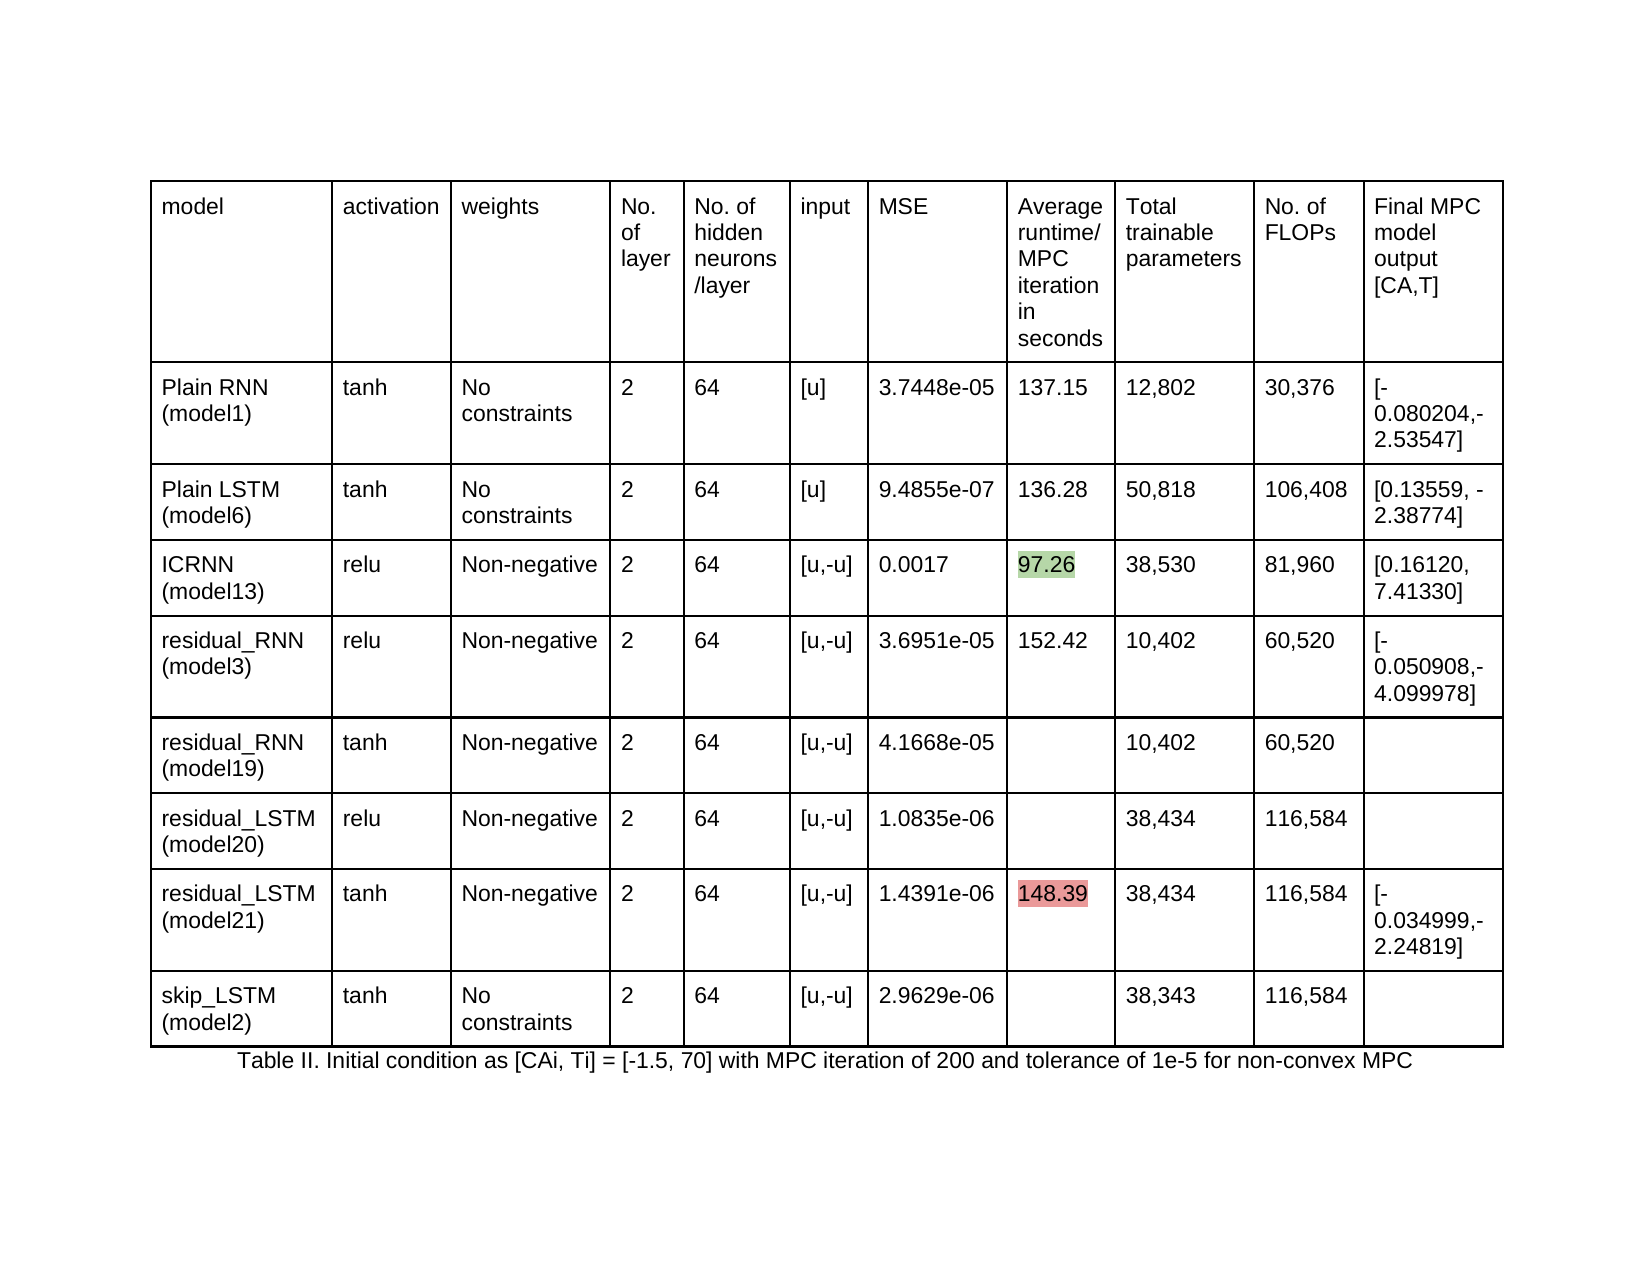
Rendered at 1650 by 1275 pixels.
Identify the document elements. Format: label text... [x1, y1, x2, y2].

table_cell residual_RNN (model19) [152, 719, 331, 792]
table_cell 38,434 [1116, 794, 1253, 868]
table_cell [1365, 794, 1502, 868]
table_cell relu [333, 794, 450, 868]
table_cell 1.4391e-06 [869, 870, 1006, 970]
table_cell No constraints [452, 972, 609, 1045]
table_cell 1.0835e-06 [869, 794, 1006, 868]
table_cell 4.1668e-05 [869, 719, 1006, 792]
table_cell [1008, 719, 1114, 792]
table_cell No constraints [452, 363, 609, 463]
table_cell Non-negative [452, 617, 609, 716]
table_cell [-0.034999,-2.24819] [1365, 870, 1502, 970]
table_cell [u,-u] [791, 794, 867, 868]
table_cell 64 [685, 617, 789, 716]
table_cell [u,-u] [791, 541, 867, 614]
table_header Final MPC model output [CA,T] [1365, 182, 1502, 361]
table_cell [1008, 972, 1114, 1045]
table_cell 2 [611, 617, 683, 716]
table_cell tanh [333, 363, 450, 463]
table_cell 60,520 [1255, 719, 1363, 792]
table_header input [791, 182, 867, 361]
table_cell 106,408 [1255, 465, 1363, 539]
table_cell Non-negative [452, 870, 609, 970]
table_cell relu [333, 541, 450, 614]
text Table II. Initial condition as [CAi, Ti] = [-1.5, 70] with MPC iteration of 200 and tolerance of 1e-5 for non-convex MPC [150, 1048, 1500, 1074]
table_cell [0.13559, -2.38774] [1365, 465, 1502, 539]
table_cell residual_LSTM (model20) [152, 794, 331, 868]
table_cell 38,343 [1116, 972, 1253, 1045]
table_cell 152.42 [1008, 617, 1114, 716]
table_header No. of FLOPs [1255, 182, 1363, 361]
table_header model [152, 182, 331, 361]
table_cell 2 [611, 794, 683, 868]
table_cell 12,802 [1116, 363, 1253, 463]
table_cell 64 [685, 363, 789, 463]
table_cell [0.16120, 7.41330] [1365, 541, 1502, 614]
table_cell 2 [611, 465, 683, 539]
table_cell No constraints [452, 465, 609, 539]
table_cell Plain RNN (model1) [152, 363, 331, 463]
table_cell 38,530 [1116, 541, 1253, 614]
table_cell 9.4855e-07 [869, 465, 1006, 539]
table_cell [u] [791, 363, 867, 463]
table_cell 116,584 [1255, 794, 1363, 868]
table_cell tanh [333, 465, 450, 539]
table_header activation [333, 182, 450, 361]
table_cell tanh [333, 870, 450, 970]
table_cell 116,584 [1255, 972, 1363, 1045]
table_cell 137.15 [1008, 363, 1114, 463]
table_cell Non-negative [452, 719, 609, 792]
table_cell 64 [685, 541, 789, 614]
table_cell [u,-u] [791, 870, 867, 970]
table_header weights [452, 182, 609, 361]
table_cell 116,584 [1255, 870, 1363, 970]
table_cell 64 [685, 972, 789, 1045]
table_cell [u,-u] [791, 719, 867, 792]
table_cell 64 [685, 465, 789, 539]
table_cell [-0.050908,-4.099978] [1365, 617, 1502, 716]
table_cell [u,-u] [791, 972, 867, 1045]
table_header Average runtime/MPC iteration in seconds [1008, 182, 1114, 361]
table_cell 148.39 [1008, 870, 1114, 970]
table_cell 64 [685, 870, 789, 970]
table_cell residual_RNN (model3) [152, 617, 331, 716]
table_cell 2 [611, 972, 683, 1045]
table_cell [1008, 794, 1114, 868]
table_cell 136.28 [1008, 465, 1114, 539]
table_cell tanh [333, 972, 450, 1045]
table_cell 30,376 [1255, 363, 1363, 463]
table_cell [u,-u] [791, 617, 867, 716]
table_header MSE [869, 182, 1006, 361]
table_cell Plain LSTM (model6) [152, 465, 331, 539]
table_cell 2 [611, 870, 683, 970]
table_cell [1365, 972, 1502, 1045]
table_cell ICRNN (model13) [152, 541, 331, 614]
table_cell 50,818 [1116, 465, 1253, 539]
table_cell 81,960 [1255, 541, 1363, 614]
table_cell tanh [333, 719, 450, 792]
table_cell 97.26 [1008, 541, 1114, 614]
table_cell Non-negative [452, 541, 609, 614]
table_cell 2.9629e-06 [869, 972, 1006, 1045]
table_cell 3.6951e-05 [869, 617, 1006, 716]
table_cell 2 [611, 541, 683, 614]
table_cell Non-negative [452, 794, 609, 868]
table_cell [1365, 719, 1502, 792]
table_cell 64 [685, 794, 789, 868]
table_cell skip_LSTM (model2) [152, 972, 331, 1045]
table_cell 64 [685, 719, 789, 792]
table_header No. of layer [611, 182, 683, 361]
table_cell 10,402 [1116, 719, 1253, 792]
table_cell 2 [611, 719, 683, 792]
table_header No. of hidden neurons/layer [685, 182, 789, 361]
table_cell residual_LSTM (model21) [152, 870, 331, 970]
table_cell 3.7448e-05 [869, 363, 1006, 463]
table_cell 60,520 [1255, 617, 1363, 716]
table_cell relu [333, 617, 450, 716]
table_cell [-0.080204,-2.53547] [1365, 363, 1502, 463]
table_cell 0.0017 [869, 541, 1006, 614]
table_cell [u] [791, 465, 867, 539]
table_header Total trainable parameters [1116, 182, 1253, 361]
table_cell 2 [611, 363, 683, 463]
table_cell 10,402 [1116, 617, 1253, 716]
table_cell 38,434 [1116, 870, 1253, 970]
